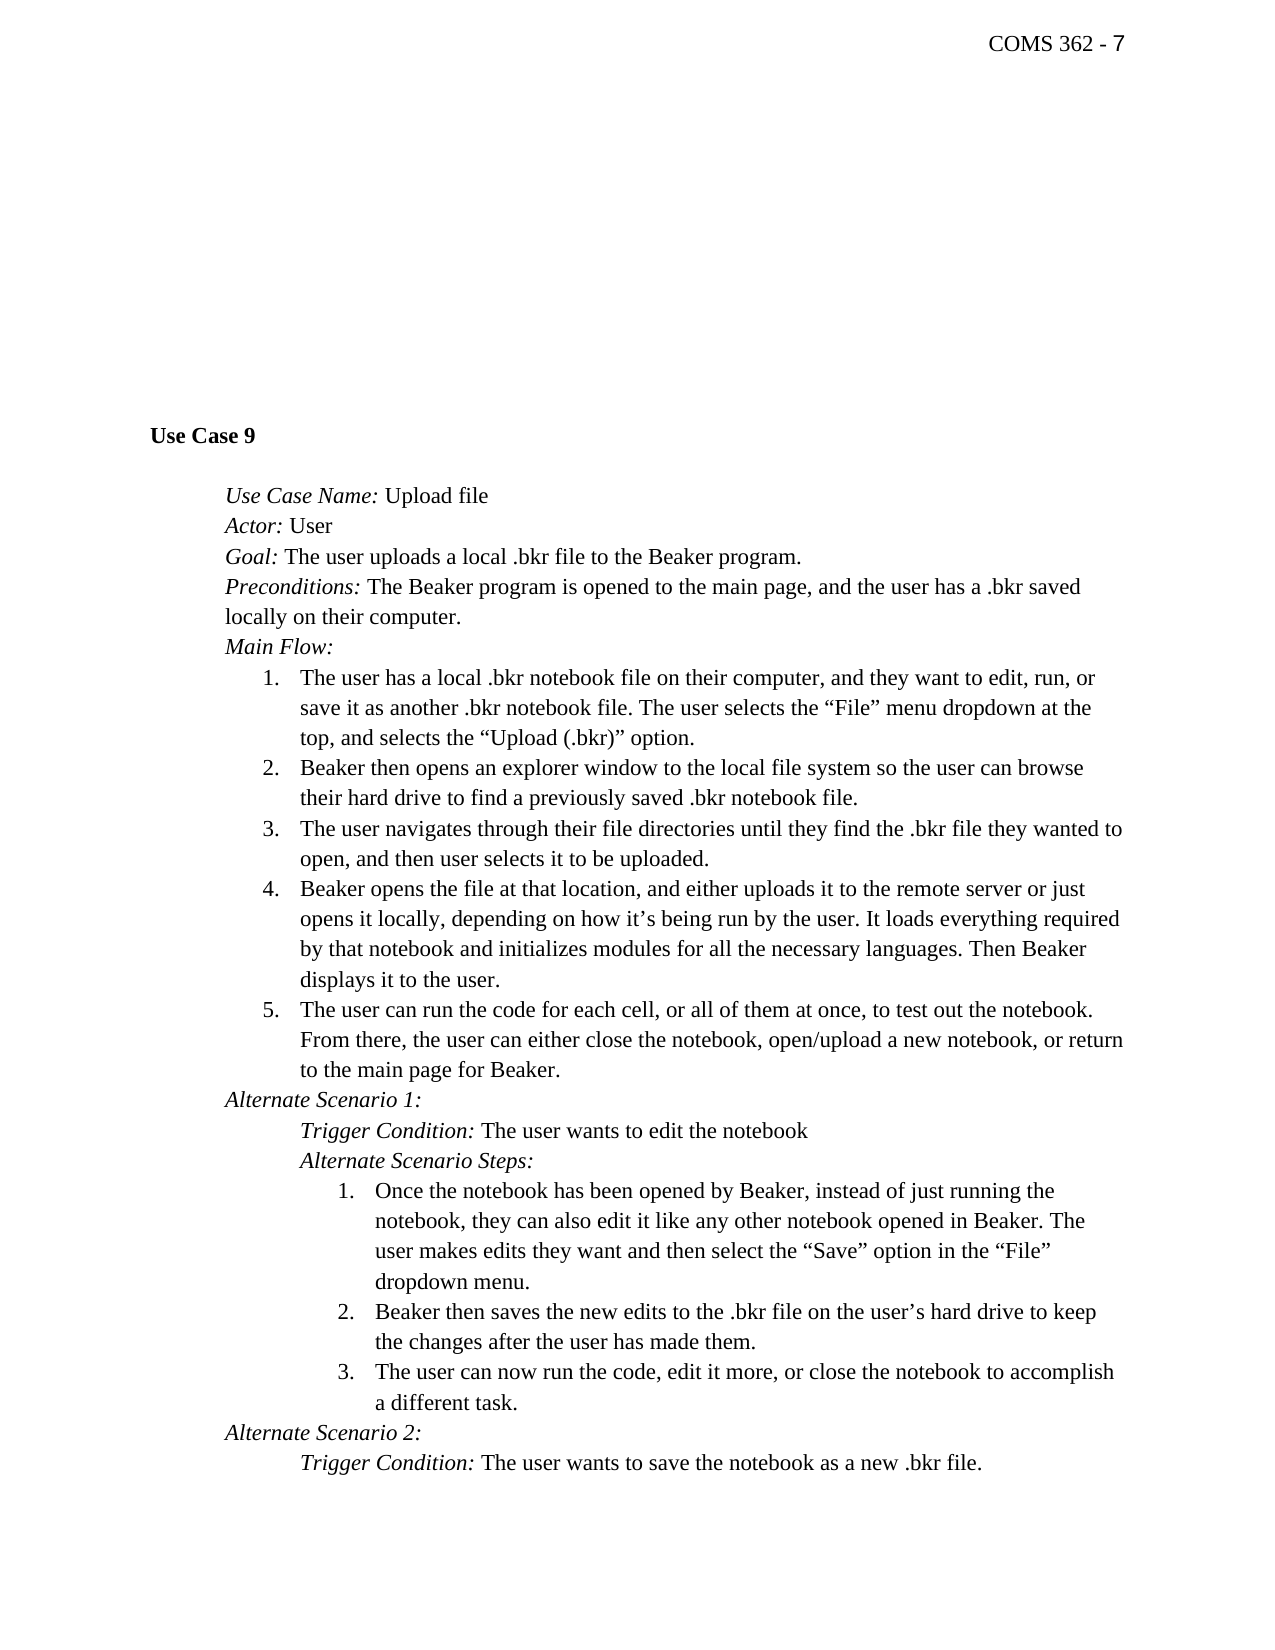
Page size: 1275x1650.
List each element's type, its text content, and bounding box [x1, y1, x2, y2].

text Actor: User [225, 512, 1125, 539]
list The user navigates through their file directories until they find the .bkr file they wanted to open, and then user selects it to be uploaded. [262, 814, 1125, 871]
text Trigger Condition: The user wants to edit the notebook [300, 1117, 1125, 1143]
text Trigger Condition: The user wants to save the notebook as a new .bkr file. [300, 1449, 1125, 1475]
text Preconditions: The Beaker program is opened to the main page, and the user has a .bkr saved locally on their computer. [225, 573, 1125, 629]
list Once the notebook has been opened by Beaker, instead of just running the notebook, they can also edit it like any other notebook opened in Beaker. The user makes edits they want and then select the “Save” option in the “File” dropdown menu. [337, 1177, 1125, 1294]
list Beaker then saves the new edits to the .bkr file on the user’s hard drive to keep the changes after the user has made them. [337, 1298, 1125, 1354]
list The user can now run the code, edit it more, or close the notebook to accomplish a different task. [337, 1358, 1125, 1415]
text Main Flow: [225, 633, 1125, 660]
text Alternate Scenario 2: [225, 1419, 1125, 1445]
text Goal: The user uploads a local .bkr file to the Beaker program. [225, 543, 1125, 569]
list Beaker then opens an explorer window to the local file system so the user can browse their hard drive to find a previously saved .bkr notebook file. [262, 754, 1125, 811]
list Beaker opens the file at that location, and either uploads it to the remote server or just opens it locally, depending on how it’s being run by the user. It loads everything required by that notebook and initializes modules for all the necessary languages. Then Beaker displays it to the user. [262, 875, 1125, 992]
text Use Case 9 [150, 422, 1125, 448]
list The user has a local .bkr notebook file on their computer, and they want to edit, run, or save it as another .bkr notebook file. The user selects the “File” menu dropdown at the top, and selects the “Upload (.bkr)” option. [262, 663, 1125, 750]
list The user can run the code for each cell, or all of them at once, to test out the notebook. From there, the user can either close the notebook, open/upload a new notebook, or return to the main page for Beaker. [262, 996, 1125, 1083]
text Alternate Scenario 1: [225, 1086, 1125, 1113]
text Alternate Scenario Steps: [300, 1147, 1125, 1173]
text Use Case Name: Upload file [225, 482, 1125, 509]
